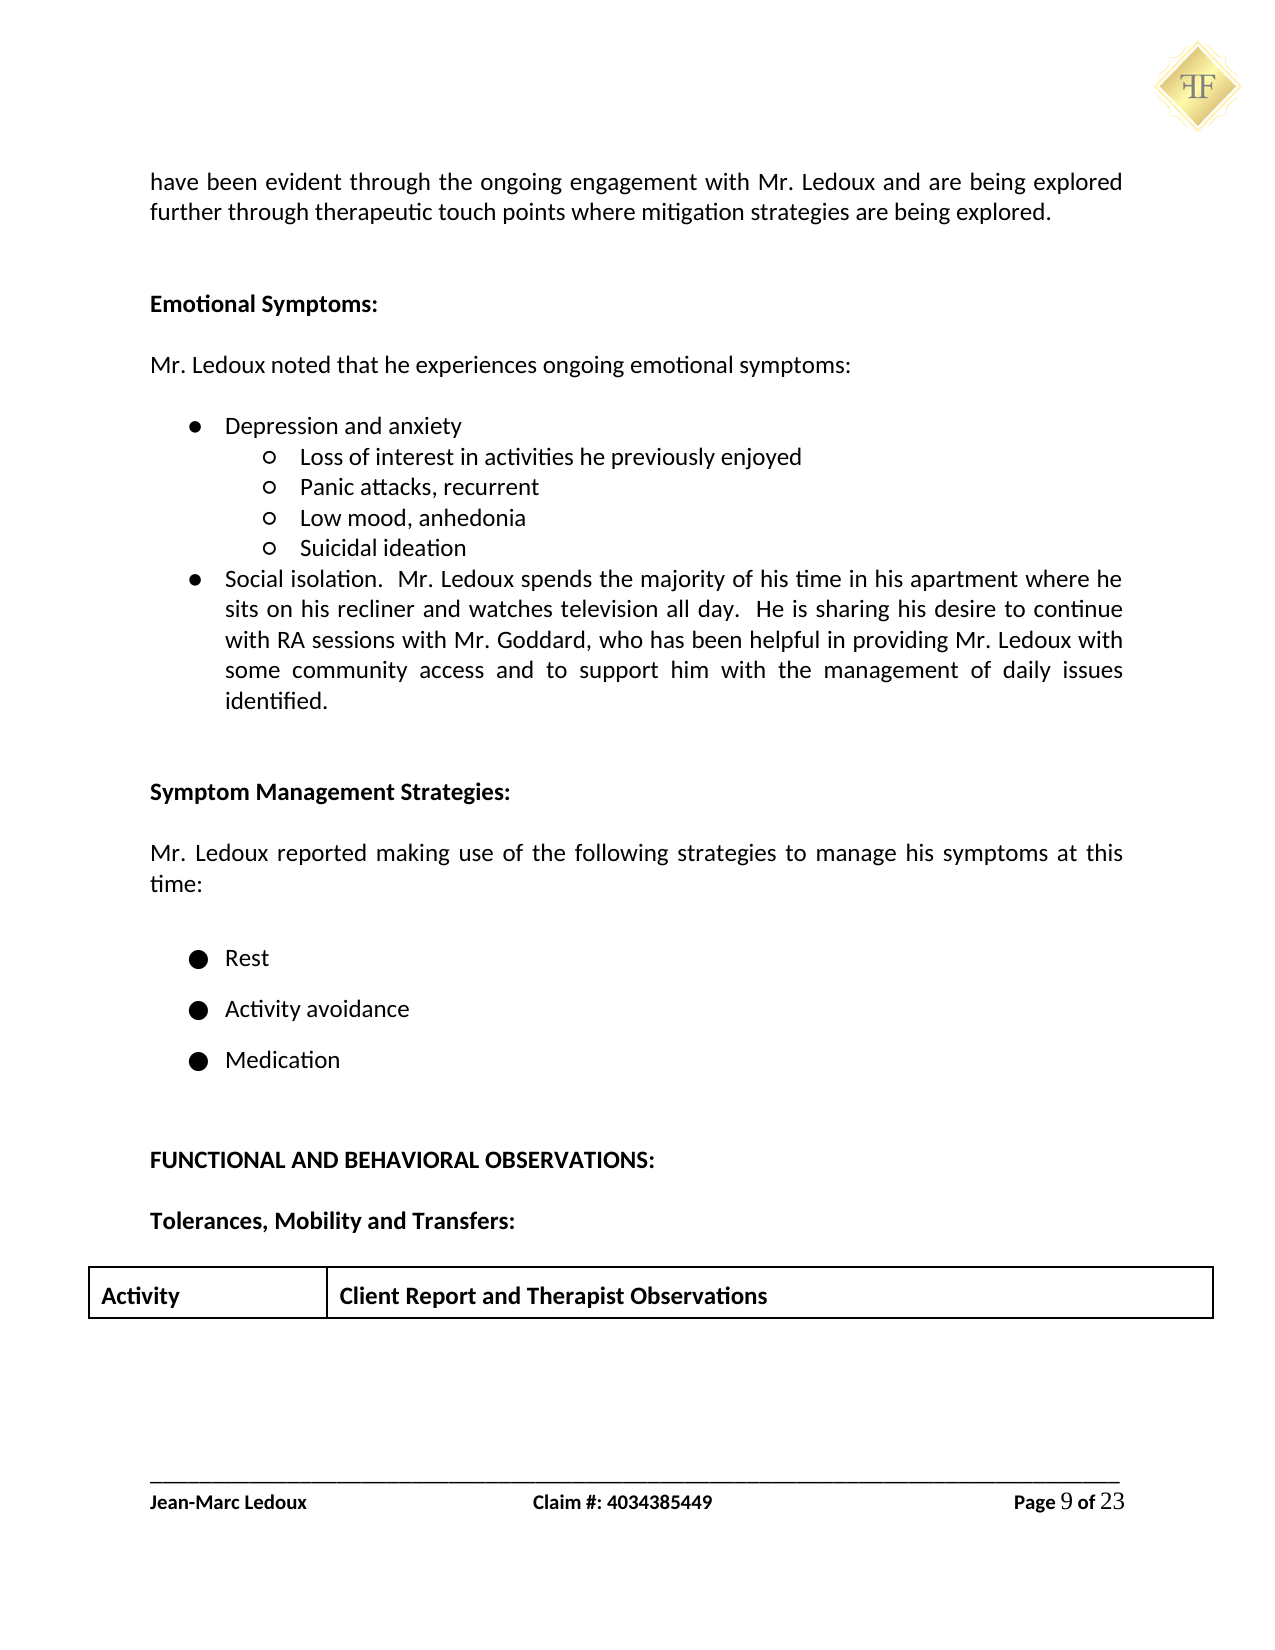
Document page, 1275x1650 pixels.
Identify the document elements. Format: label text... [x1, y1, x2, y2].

list Rest [187, 929, 1125, 980]
text Tolerances, Mobility and Transfers: [150, 1205, 1125, 1235]
list Social isolation. Mr. Ledoux spends the majority of his time in his apartment where he sits on his recliner and watches television all day. He is sharing his desire to continue with RA sessions with Mr. Goddard, who has been helpful in providing Mr. Ledoux with some community access and to support him with the management of daily issues identified. [187, 563, 1125, 715]
list Medication [187, 1032, 1125, 1083]
table_header Activity [90, 1268, 326, 1317]
list Depression and anxiety [187, 410, 1125, 441]
list Loss of interest in activities he previously enjoyed [262, 441, 1125, 471]
table_header Client Report and Therapist Observations [328, 1268, 1212, 1317]
text Mr. Ledoux noted that he experiences ongoing emotional symptoms: [150, 349, 1125, 380]
text Emotional Symptoms: [150, 288, 1125, 319]
text Mr. Ledoux reported making use of the following strategies to manage his symptoms at this time: [150, 837, 1125, 898]
list Low mood, anhedonia [262, 502, 1125, 532]
text FUNCTIONAL AND BEHAVIORAL OBSERVATIONS: [150, 1144, 1125, 1174]
list Activity avoidance [187, 980, 1125, 1032]
list Panic attacks, recurrent [262, 471, 1125, 502]
picture [1153, 28, 1243, 141]
list Suicidal ideation [262, 532, 1125, 563]
text Symptom Management Strategies: [150, 776, 1125, 807]
